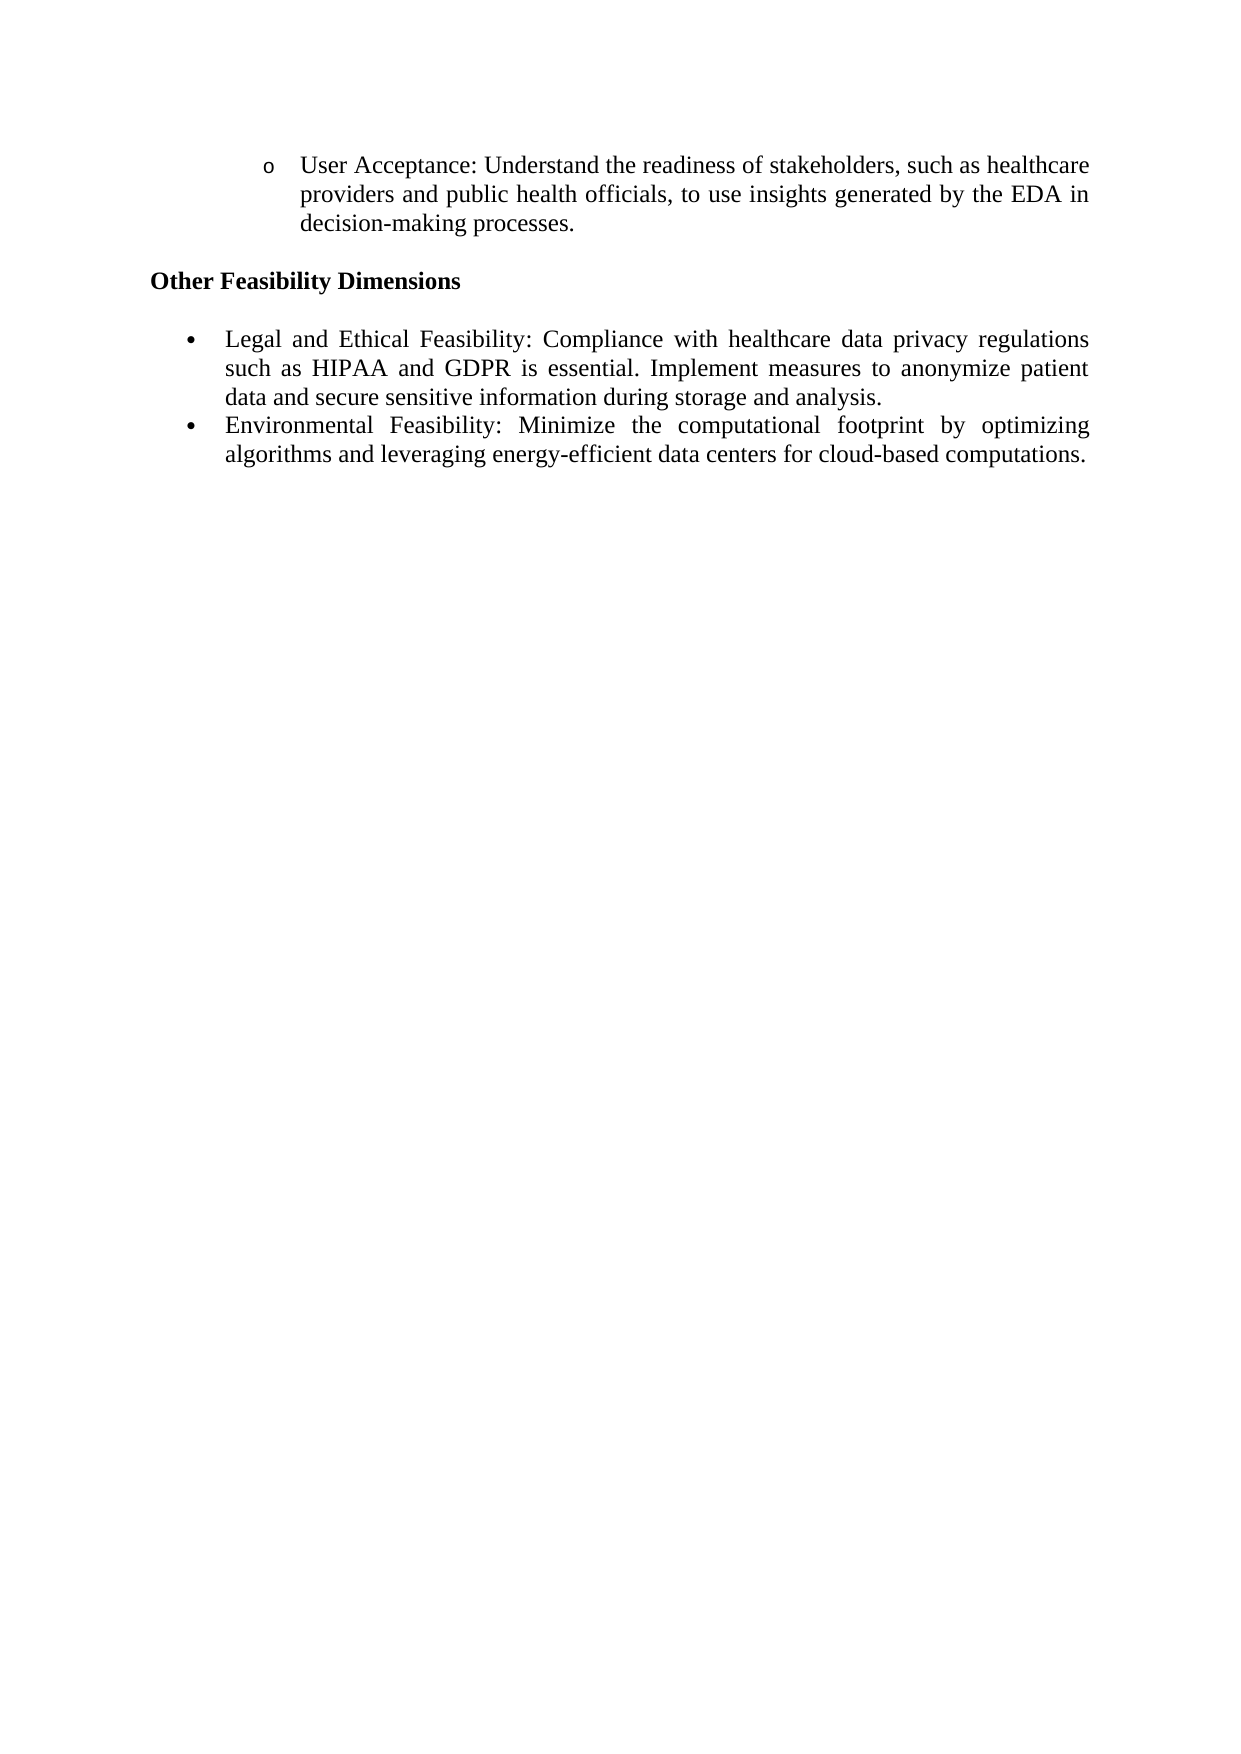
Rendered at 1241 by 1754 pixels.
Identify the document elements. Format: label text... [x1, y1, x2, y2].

list Environmental Feasibility: Minimize the computational footprint by optimizing algorithms and leveraging energy-efficient data centers for cloud-based computations. [187, 410, 1090, 468]
list Legal and Ethical Feasibility: Compliance with healthcare data privacy regulations such as HIPAA and GDPR is essential. Implement measures to anonymize patient data and secure sensitive information during storage and analysis. [187, 324, 1090, 410]
text Other Feasibility Dimensions [150, 266, 1090, 295]
list User Acceptance: Understand the readiness of stakeholders, such as healthcare providers and public health officials, to use insights generated by the EDA in decision-making processes. [262, 150, 1090, 237]
